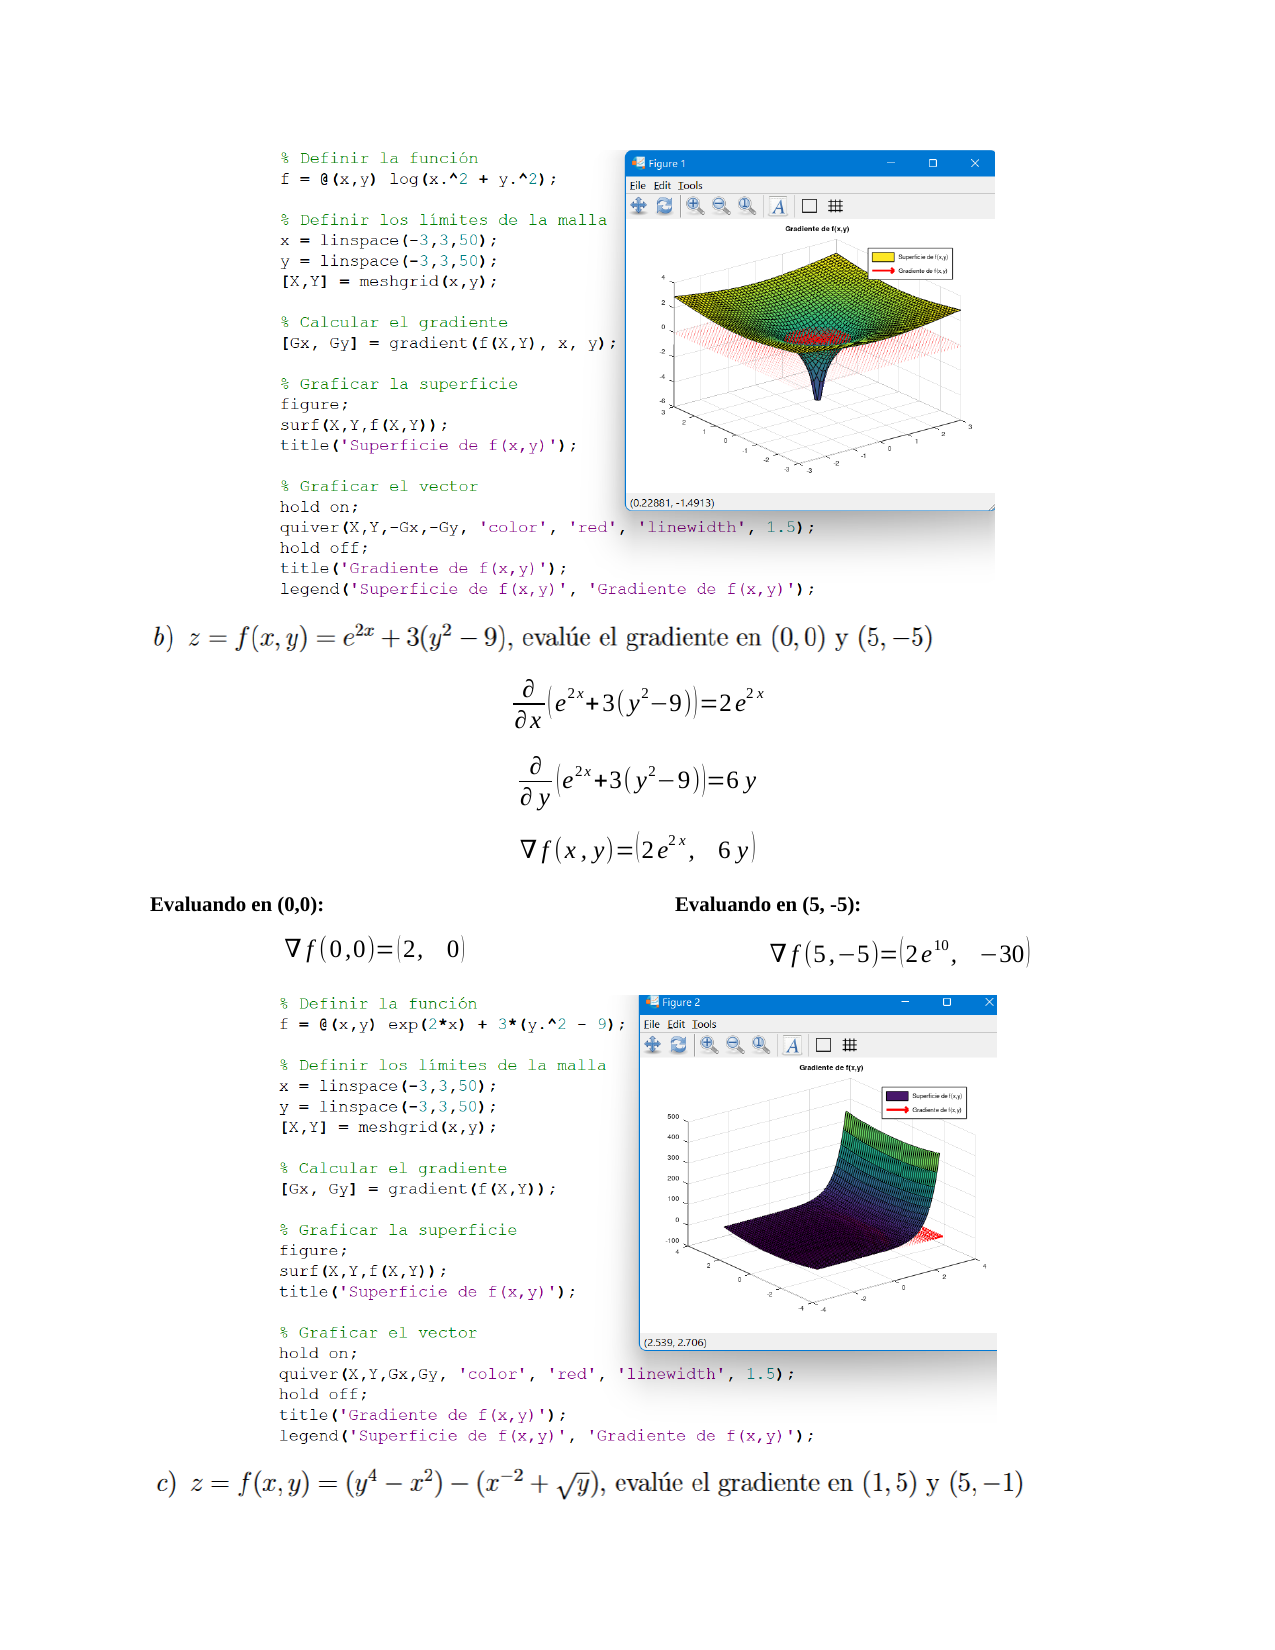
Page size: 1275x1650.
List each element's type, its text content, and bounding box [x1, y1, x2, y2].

text Evaluando en (5, -5): [675, 892, 1125, 916]
picture [150, 1464, 1125, 1500]
picture [280, 150, 995, 600]
text Evaluando en (0,0): [150, 892, 600, 916]
picture [150, 618, 1125, 657]
picture [278, 995, 997, 1446]
